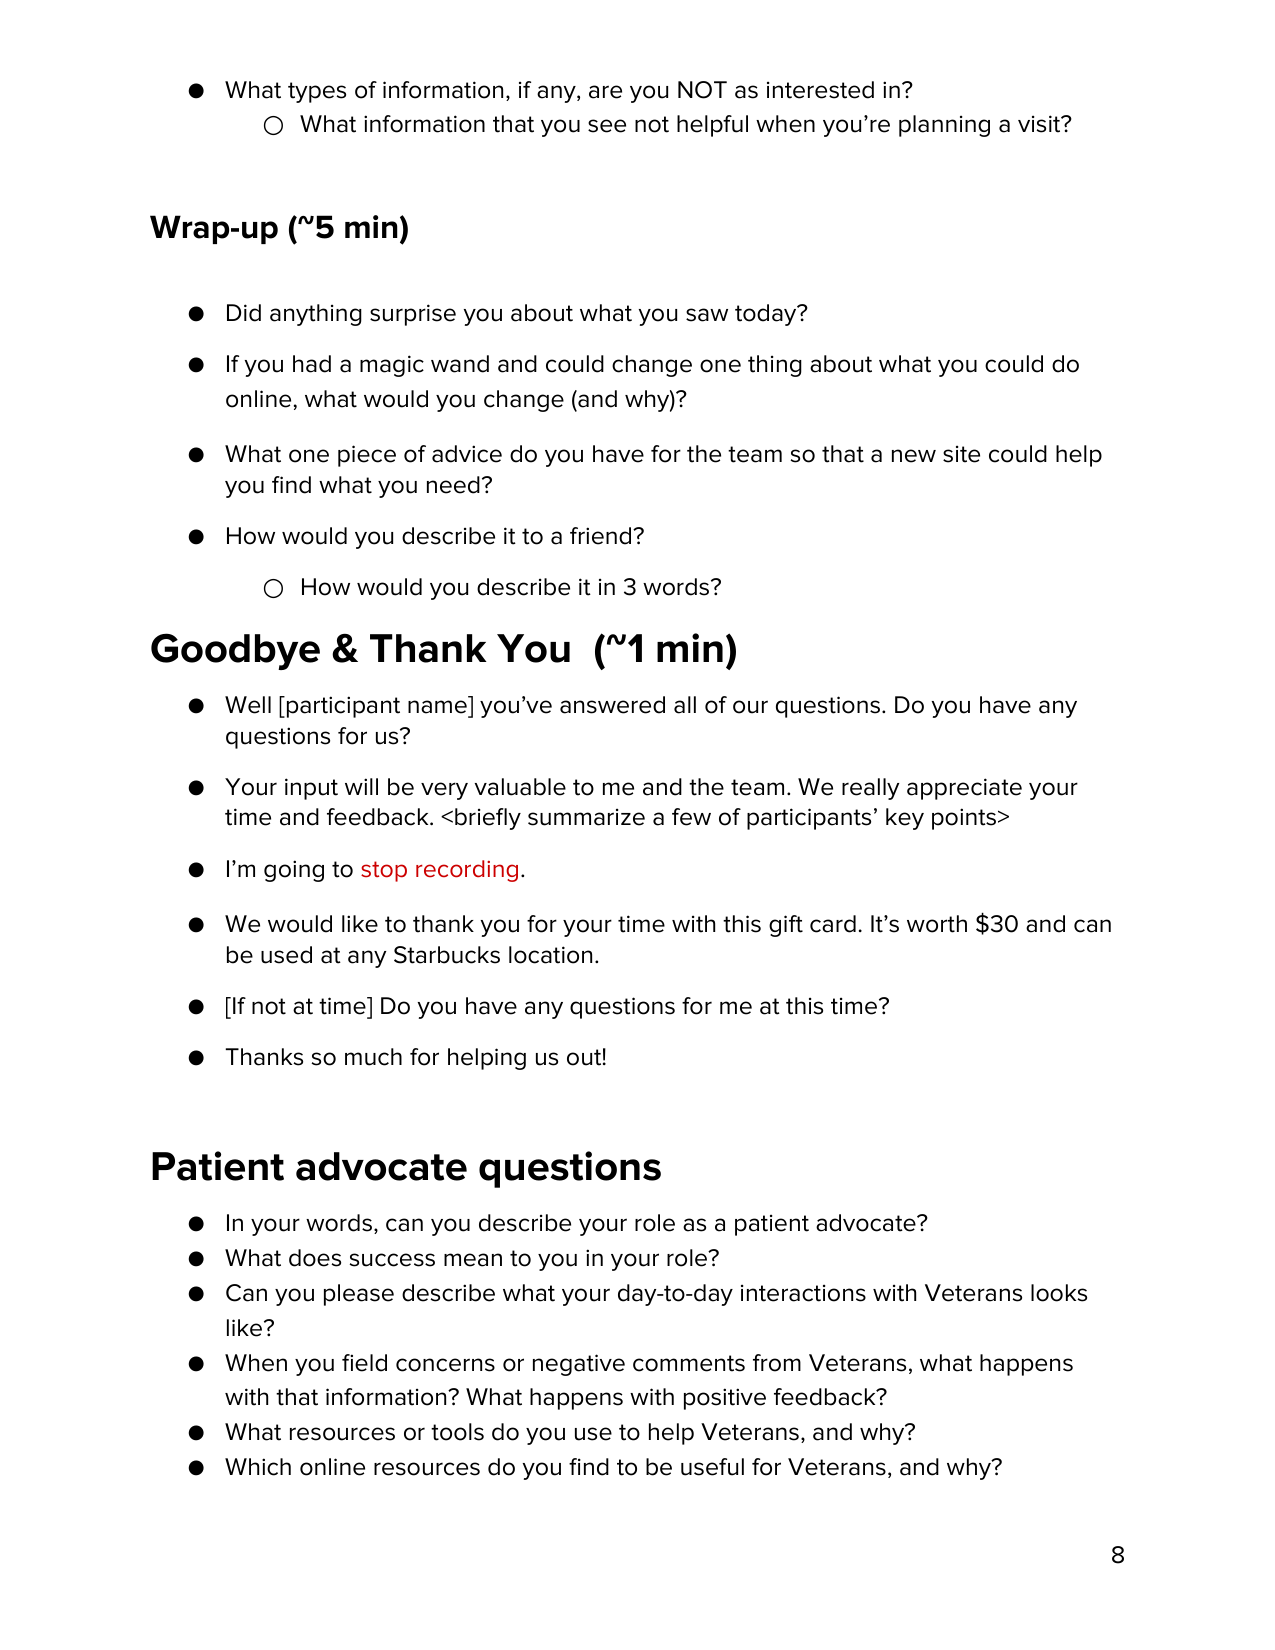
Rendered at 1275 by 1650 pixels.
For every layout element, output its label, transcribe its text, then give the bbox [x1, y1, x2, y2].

subtitle Wrap-up (~5 min) [150, 208, 1125, 249]
list When you field concerns or negative comments from Veterans, what happens with that information? What happens with positive feedback? [187, 1348, 1125, 1413]
list In your words, can you describe your role as a patient advocate? [187, 1208, 1125, 1239]
list Can you please describe what your day-to-day interactions with Veterans looks like? [187, 1278, 1125, 1343]
list We would like to thank you for your time with this gift card. It’s worth $30 and can be used at any Starbucks location. [187, 910, 1125, 971]
subtitle Goodbye & Thank You (~1 min) [150, 624, 1125, 675]
list If you had a magic wand and could change one thing about what you could do online, what would you change (and why)? [187, 349, 1125, 414]
list Well [participant name] you’ve answered all of our questions. Do you have any questions for us? [187, 691, 1125, 752]
list Did anything surprise you about what you saw today? [187, 298, 1125, 328]
list What resources or tools do you use to help Veterans, and why? [187, 1418, 1125, 1448]
subtitle Patient advocate questions [150, 1142, 1125, 1192]
list What information that you see not helpful when you’re planning a visit? [262, 110, 1125, 140]
list I’m going to stop recording. [187, 854, 1125, 884]
list Which online resources do you find to be useful for Veterans, and why? [187, 1453, 1125, 1483]
list What one piece of advice do you have for the team so that a new site could help you find what you need? [187, 440, 1125, 501]
list Your input will be very valuable to me and the team. We really appreciate your time and feedback. <briefly summarize a few of participants’ key points> [187, 772, 1125, 833]
list What does success mean to you in your role? [187, 1243, 1125, 1274]
list How would you describe it in 3 words? [262, 573, 1125, 603]
list Thanks so much for helping us out! [187, 1043, 1125, 1073]
list [If not at time] Do you have any questions for me at this time? [187, 991, 1125, 1022]
list What types of information, if any, are you NOT as interested in? [187, 75, 1125, 105]
list How would you describe it to a friend? [187, 522, 1125, 552]
